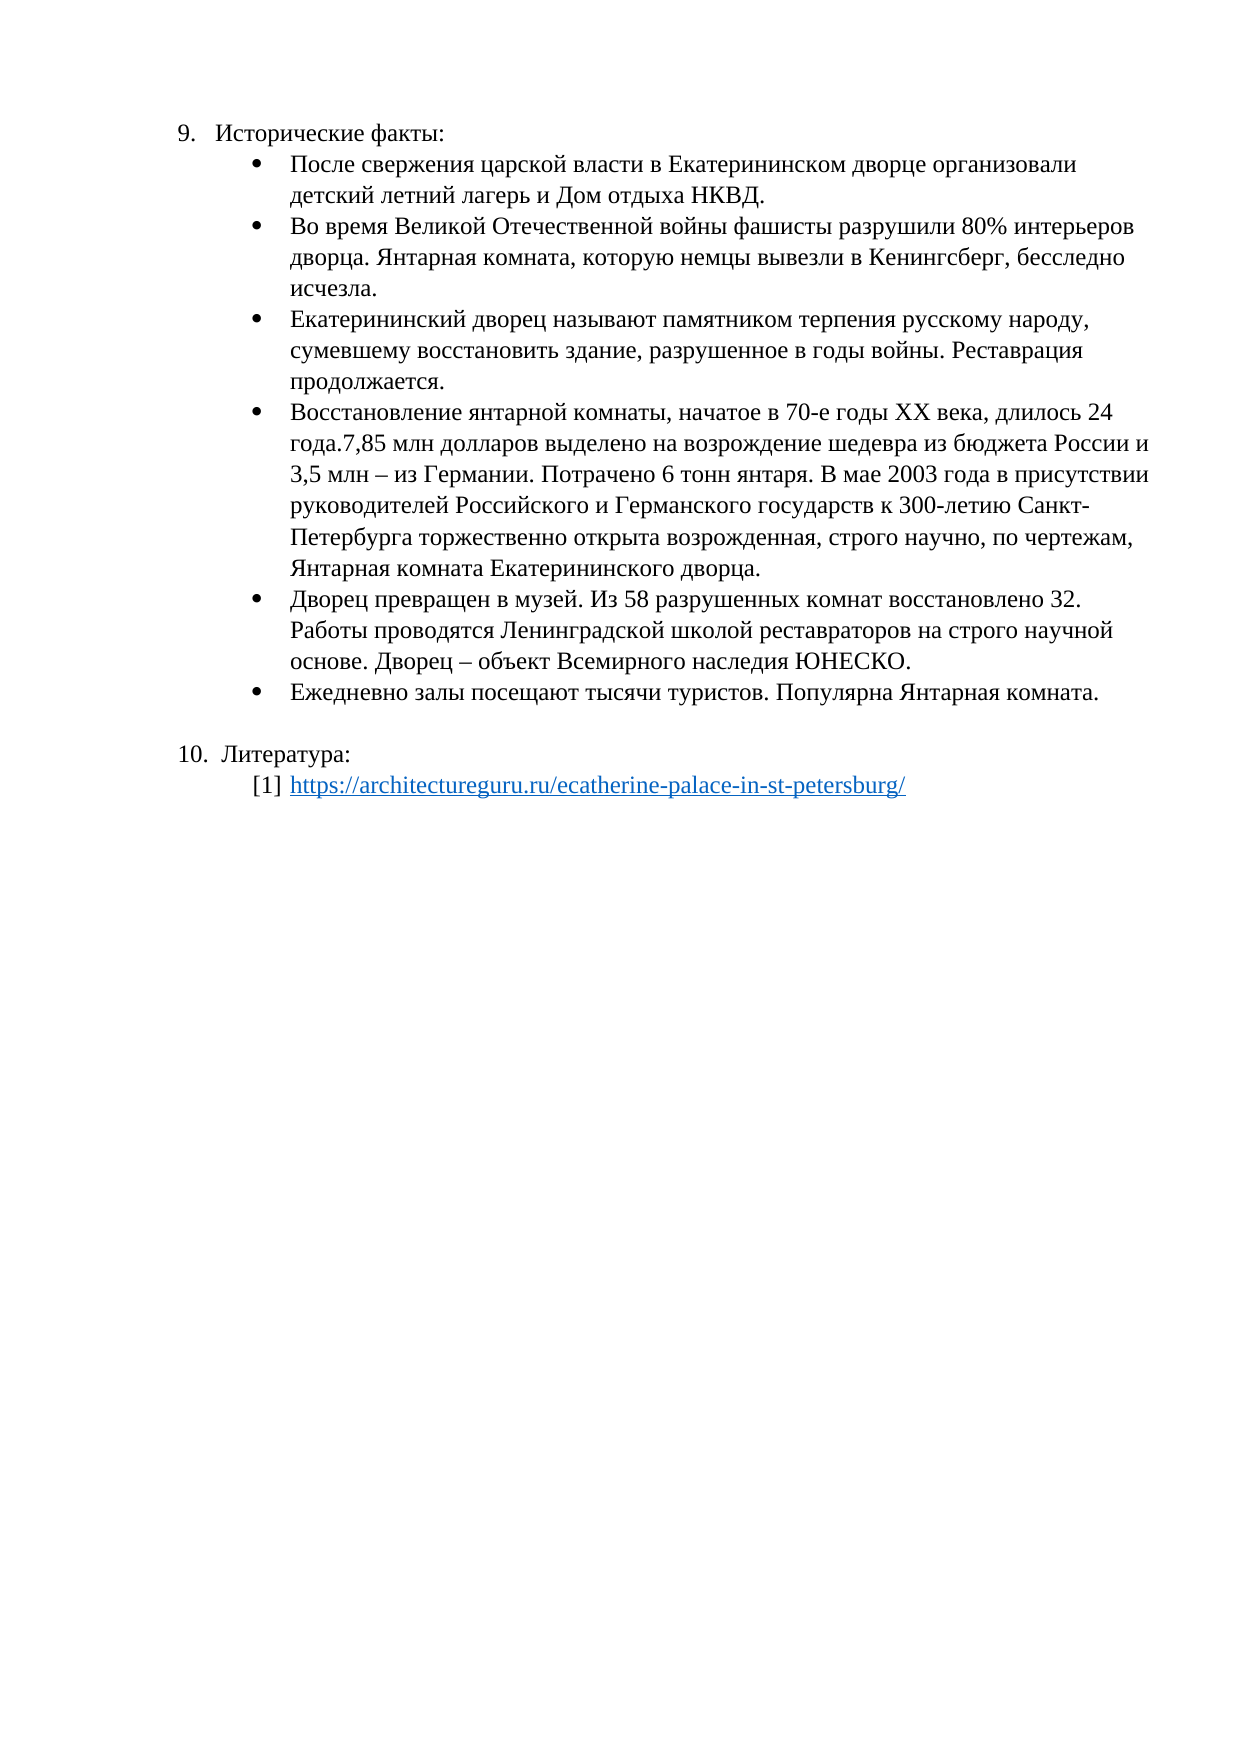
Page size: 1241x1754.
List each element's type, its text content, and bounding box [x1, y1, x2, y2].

list https://architectureguru.ru/ecatherine-palace-in-st-petersburg/ [252, 770, 1152, 799]
list Ежедневно залы посещают тысячи туристов. Популярна Янтарная комната. [252, 677, 1152, 706]
list Во время Великой Отечественной войны фашисты разрушили 80% интерьеров дворца. Янтарная комната, которую немцы вывезли в Кенингсберг, бесследно исчезла. [252, 211, 1152, 302]
list Екатерининский дворец называют памятником терпения русскому народу, сумевшему восстановить здание, разрушенное в годы войны. Реставрация продолжается. [252, 304, 1152, 395]
list После свержения царской власти в Екатерининском дворце организовали детский летний лагерь и Дом отдыха НКВД. [252, 149, 1152, 209]
list Исторические факты: [177, 118, 1152, 147]
list Литература: [177, 739, 1152, 768]
list Дворец превращен в музей. Из 58 разрушенных комнат восстановлено 32. Работы проводятся Ленинградской школой реставраторов на строго научной основе. Дворец – объект Всемирного наследия ЮНЕСКО. [252, 584, 1152, 674]
list Восстановление янтарной комнаты, начатое в 70-е годы XX века, длилось 24 года.7,85 млн долларов выделено на возрождение шедевра из бюджета России и 3,5 млн – из Германии. Потрачено 6 тонн янтаря. В мае 2003 года в присутствии руководителей Российского и Германского государств к 300-летию Санкт-Петербурга торжественно открыта возрожденная, строго научно, по чертежам, Янтарная комната Екатерининского дворца. [252, 397, 1152, 581]
